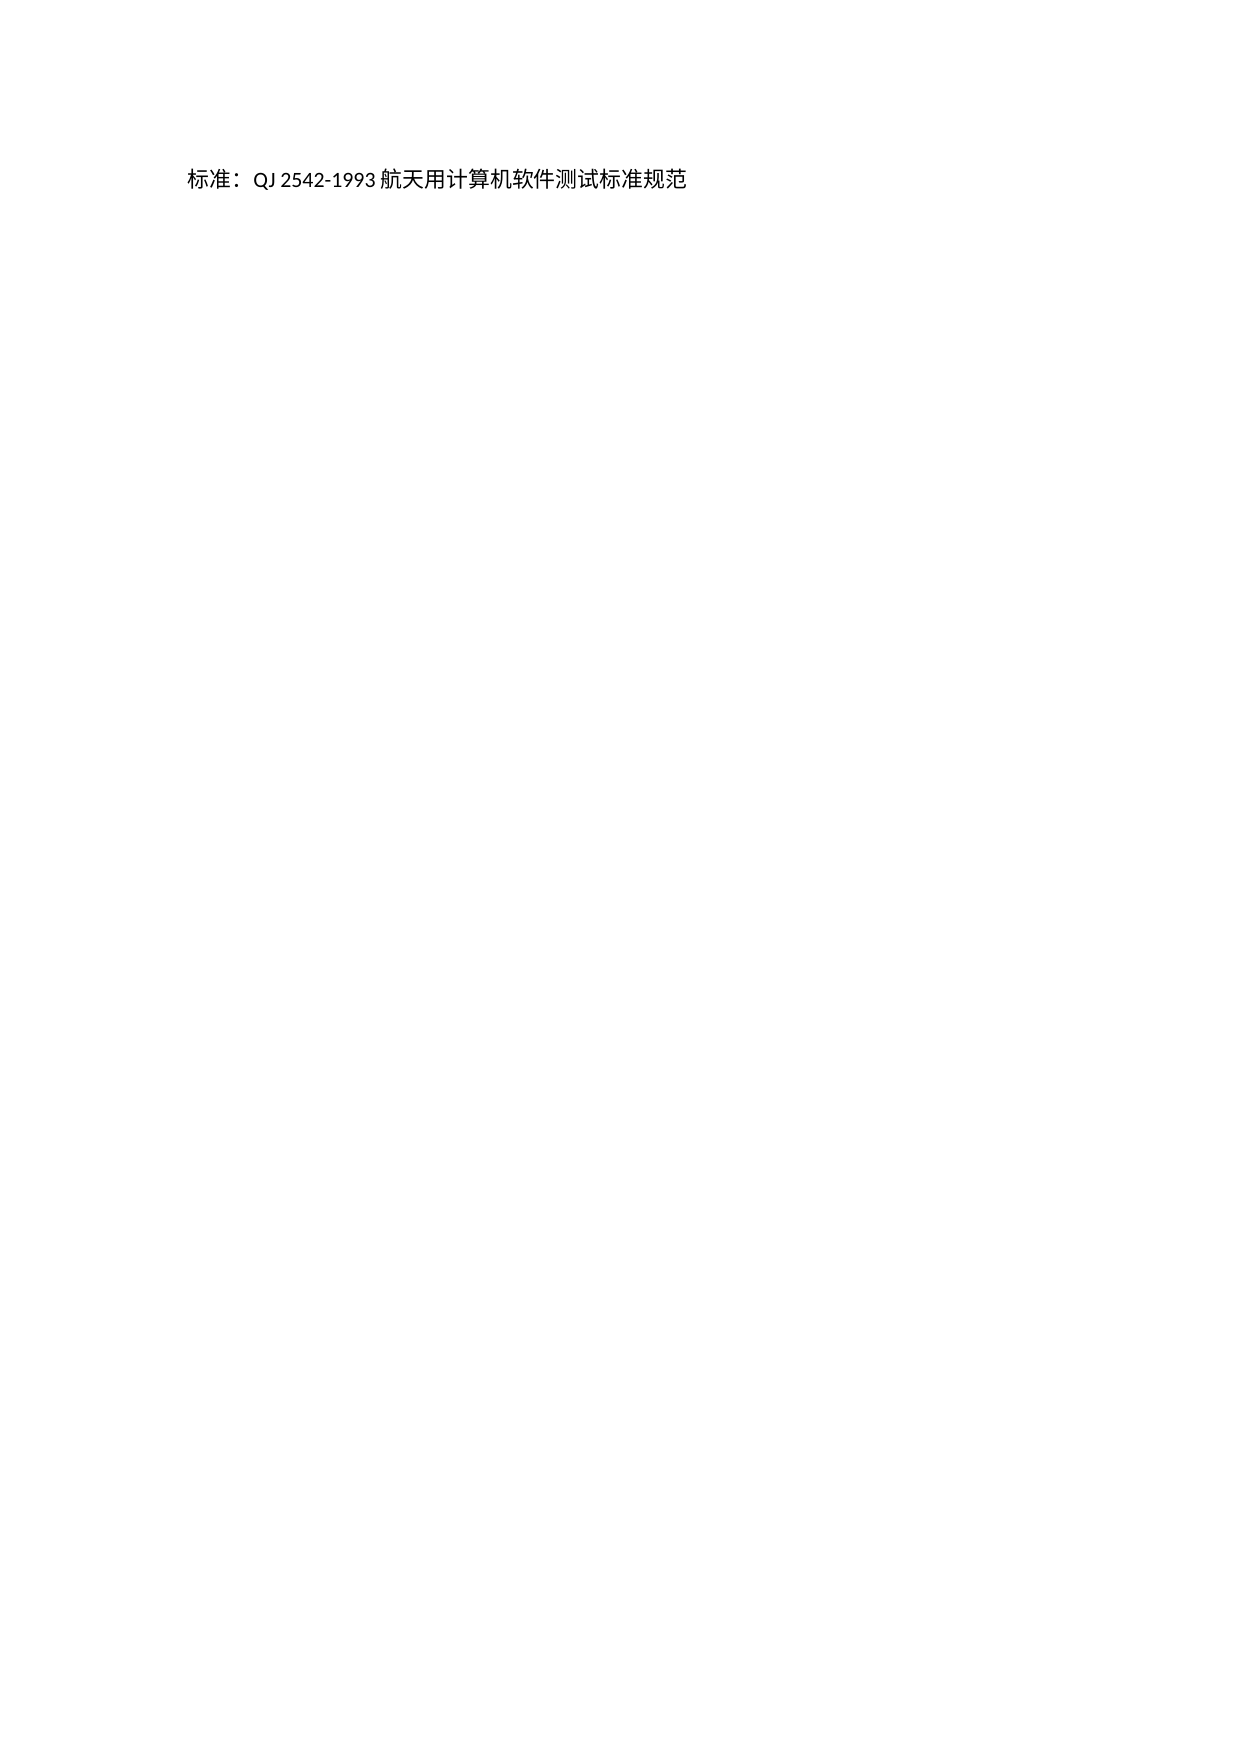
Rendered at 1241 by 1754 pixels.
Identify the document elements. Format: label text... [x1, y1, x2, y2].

text 标准：QJ 2542-1993 航天用计算机软件测试标准规范版本历史 [187, 162, 1053, 194]
